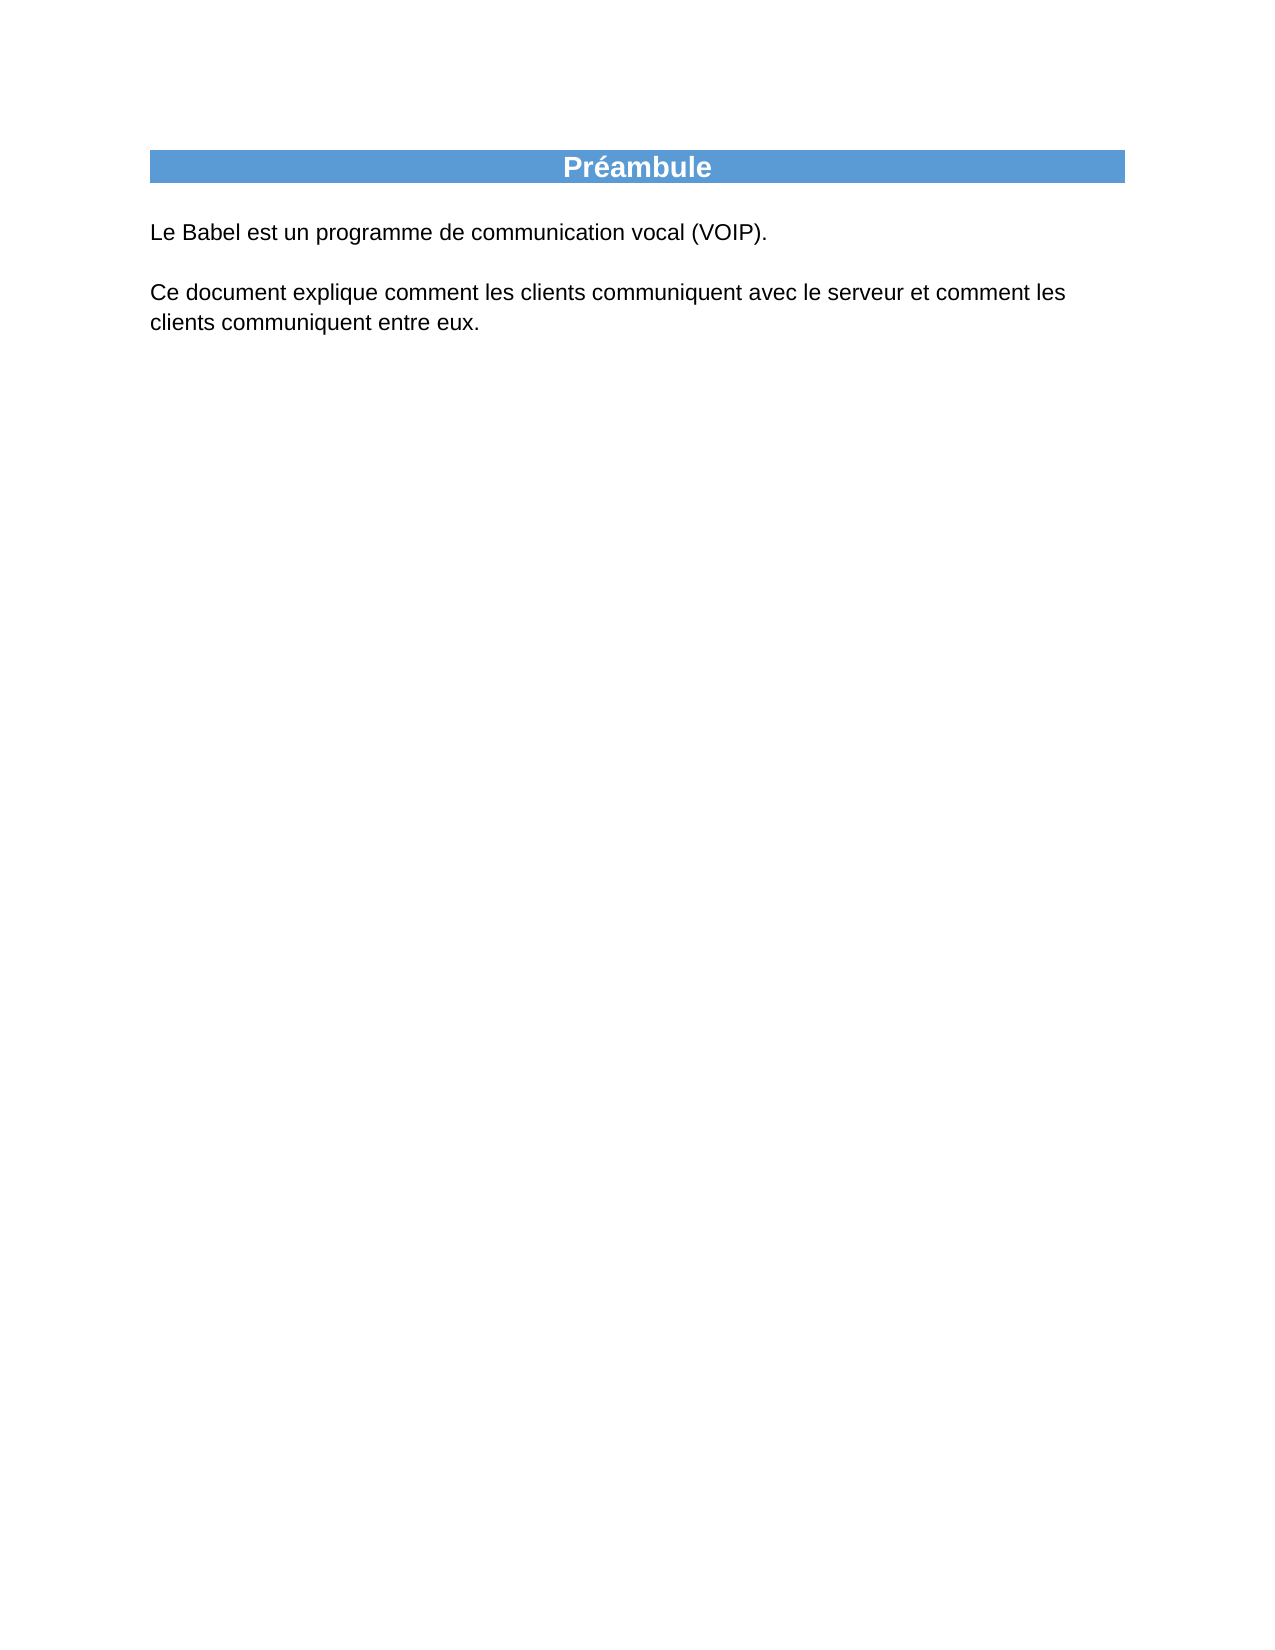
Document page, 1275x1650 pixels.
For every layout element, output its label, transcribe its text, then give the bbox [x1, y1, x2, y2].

text Préambule [150, 150, 1125, 183]
text Ce document explique comment les clients communiquent avec le serveur et comment les clients communiquent entre eux. [150, 279, 1125, 336]
text Le Babel est un programme de communication vocal (VOIP). [150, 219, 1125, 245]
